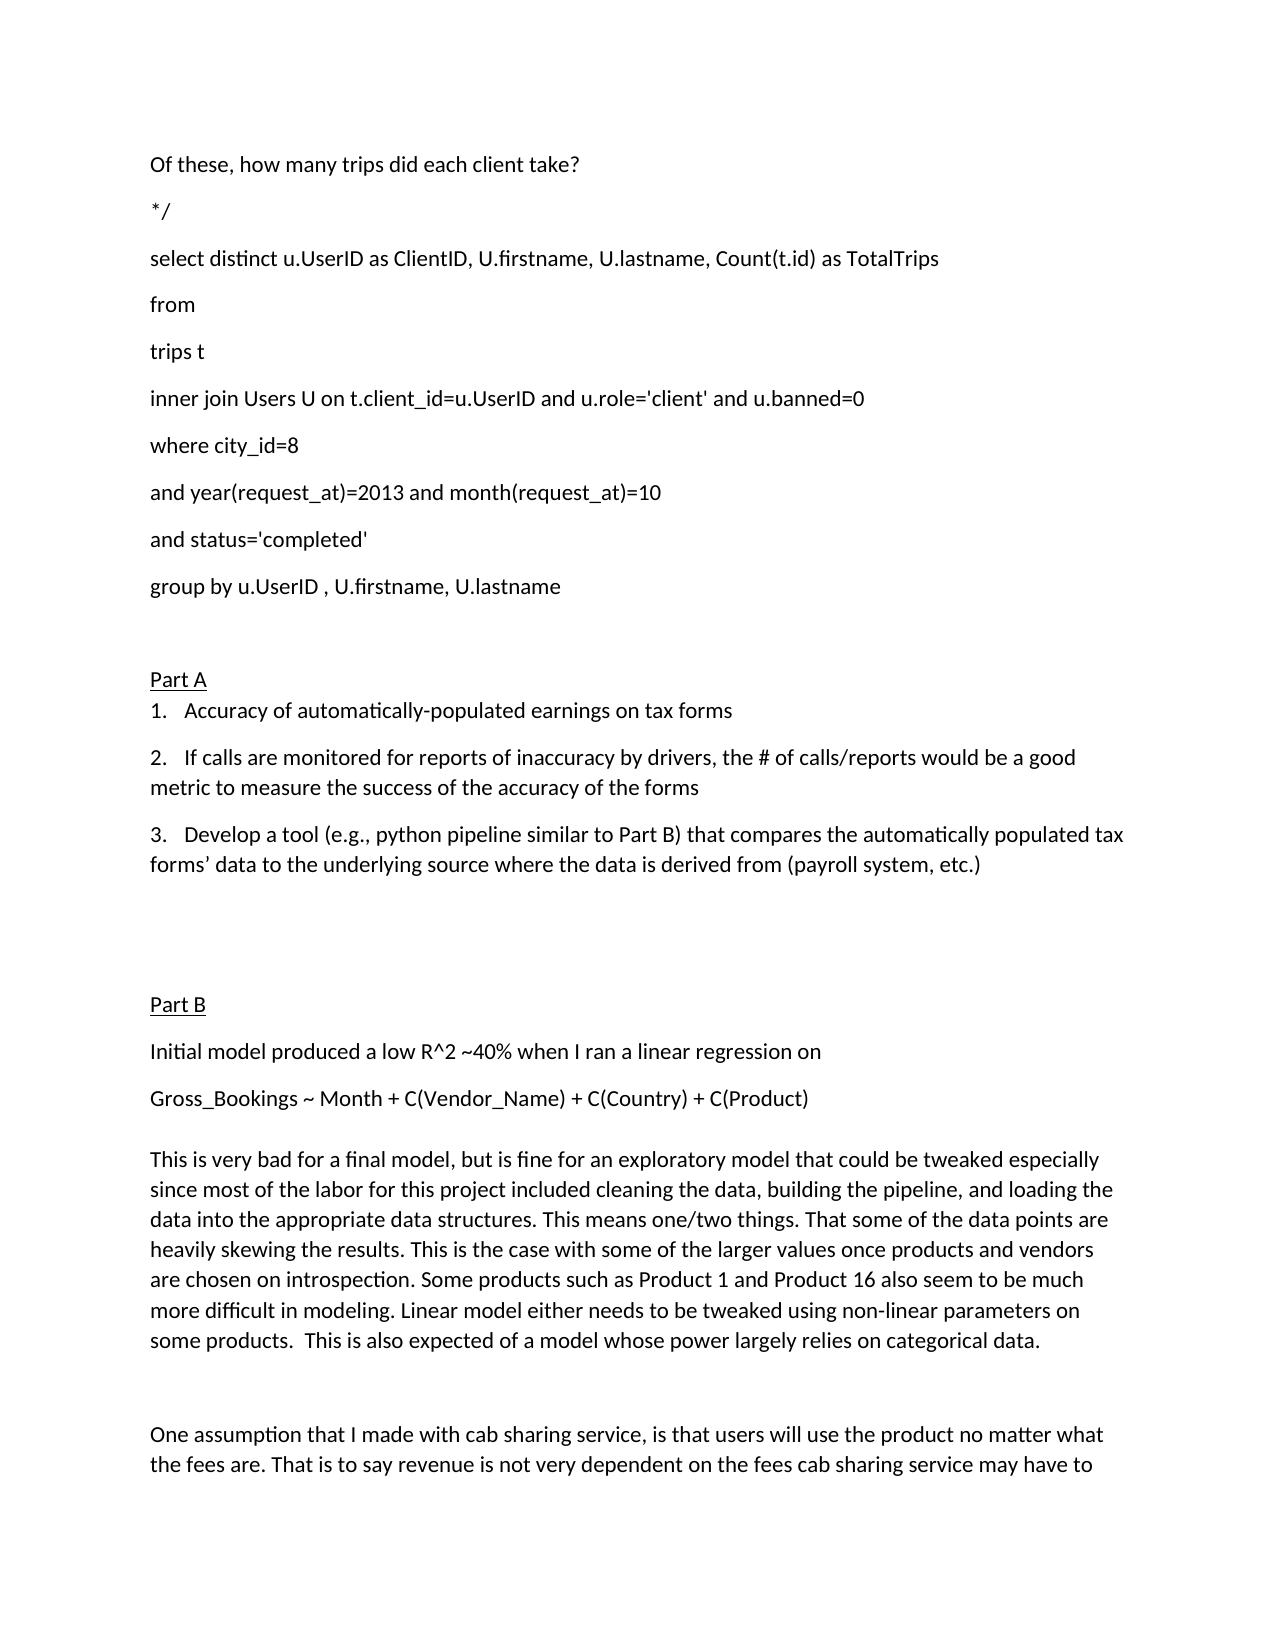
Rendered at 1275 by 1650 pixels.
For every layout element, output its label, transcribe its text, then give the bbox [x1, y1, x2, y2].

text 2. If calls are monitored for reports of inaccuracy by drivers, the # of calls/reports would be a good metric to measure the success of the accuracy of the forms [150, 743, 1125, 801]
text Part B [150, 991, 1125, 1019]
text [150, 1420, 1125, 1478]
text and year(request_at)=2013 and month(request_at)=10 [150, 478, 1125, 506]
text select distinct u.UserID as ClientID, U.firstname, U.lastname, Count(t.id) as TotalTrips [150, 244, 1125, 272]
text Of these, how many trips did each client take? [150, 150, 1125, 178]
text Part A 1. Accuracy of automatically-populated earnings on tax forms [150, 666, 1125, 724]
text */ [150, 197, 1125, 225]
text Initial model produced a low R^2 ~40% when I ran a linear regression on [150, 1037, 1125, 1066]
text group by u.UserID , U.firstname, U.lastname [150, 572, 1125, 600]
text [150, 384, 1125, 412]
text and status='completed' [150, 525, 1125, 553]
text where city_id=8 [150, 431, 1125, 459]
text from [150, 291, 1125, 319]
text Gross_Bookings ~ Month + C(Vendor_Name) + C(Country) + C(Product) This is very bad for a final model, but is fine for an exploratory model that could be tweaked especially since most of the labor for this project included cleaning the data, building the pipeline, and loading the data into the appropriate data structures. This means one/two things. That some of the data points are heavily skewing the results. This is the case with some of the larger values once products and vendors are chosen on introspection. Some products such as Product 1 and Product 16 also seem to be much more difficult in modeling. Linear model either needs to be tweaked using non-linear parameters on some products. This is also expected of a model whose power largely relies on categorical data. [150, 1084, 1125, 1354]
text 3. Develop a tool (e.g., python pipeline similar to Part B) that compares the automatically populated tax forms’ data to the underlying source where the data is derived from (payroll system, etc.) [150, 820, 1125, 878]
text trips t [150, 337, 1125, 366]
